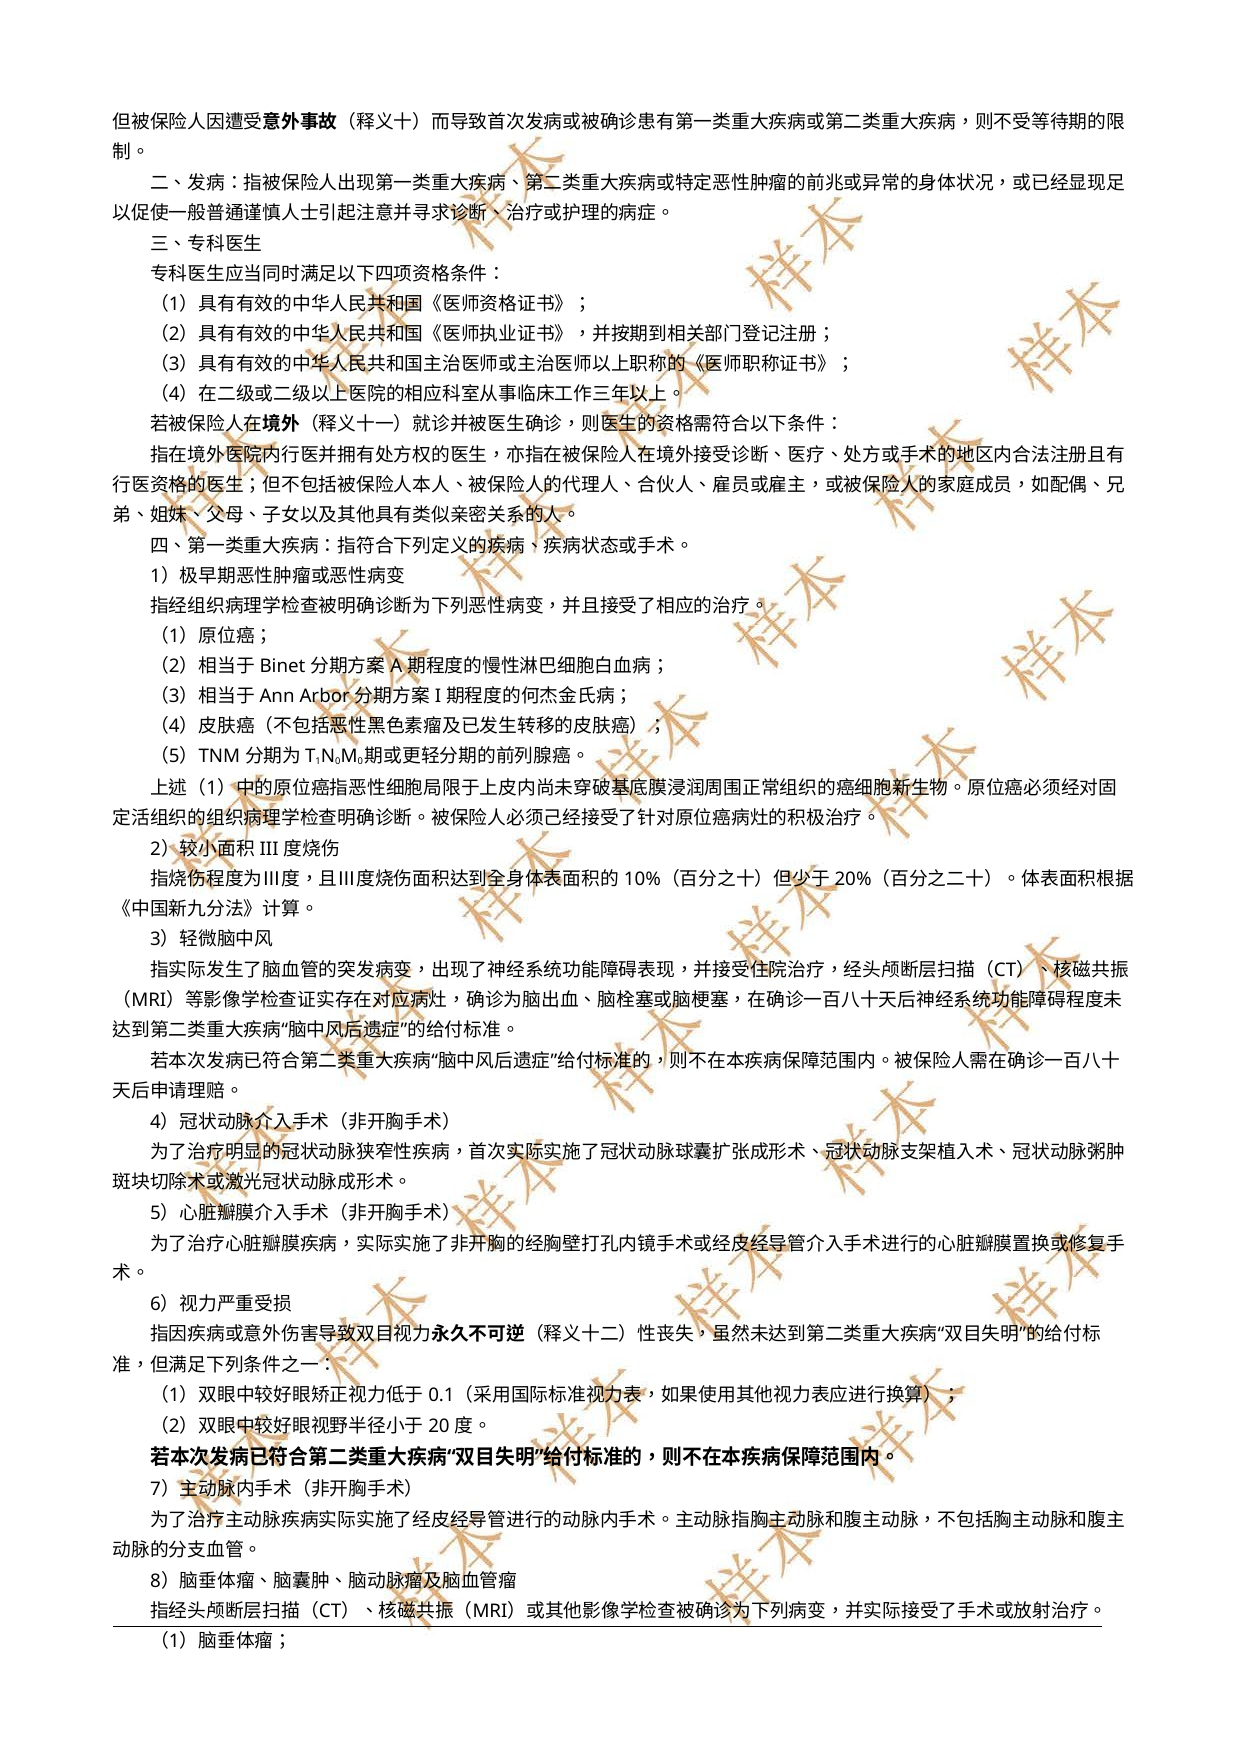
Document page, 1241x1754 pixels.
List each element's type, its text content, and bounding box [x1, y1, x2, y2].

text （2）相当于 Binet 分期方案 A 期程度的慢性淋巴细胞白血病； [150, 653, 1140, 678]
text （4）皮肤癌（不包括恶性黑色素瘤及已发生转移的皮肤癌）； [150, 713, 1140, 738]
text （1）具有有效的中华人民共和国《医师资格证书》； [150, 290, 1140, 316]
picture [0, 0, 1241, 1736]
text 指经组织病理学检查被明确诊断为下列恶性病变，并且接受了相应的治疗。 [150, 593, 1140, 618]
text （MRI）等影像学检查证实存在对应病灶，确诊为脑出血、脑栓塞或脑梗塞，在确诊一百八十天后神经系统功能障碍程度未达到第二类重大疾病“脑中风后遗症”的给付标准。 [112, 986, 1127, 1042]
text 若本次发病已符合第二类重大疾病“脑中风后遗症”给付标准的，则不在本疾病保障范围内。被保险人需在确诊一百八十天后申请理赔。 [112, 1047, 1128, 1103]
text 若被保险人在境外（释义十一）就诊并被医生确诊，则医生的资格需符合以下条件： [150, 411, 1140, 436]
text 为了治疗心脏瓣膜疾病，实际实施了非开胸的经胸壁打孔内镜手术或经皮经导管介入手术进行的心脏瓣膜置换或修复手术。 [112, 1230, 1128, 1285]
text （1）双眼中较好眼矫正视力低于 0.1（采用国际标准视力表，如果使用其他视力表应进行换算）； [150, 1382, 1140, 1407]
text （3）具有有效的中华人民共和国主治医师或主治医师以上职称的《医师职称证书》； [150, 351, 1140, 376]
text 为了治疗主动脉疾病实际实施了经皮经导管进行的动脉内手术。主动脉指胸主动脉和腹主动脉，不包括胸主动脉和腹主动脉的分支血管。 [112, 1506, 1128, 1561]
text （5）TNM 分期为T1N0M0期或更轻分期的前列腺癌。 [150, 743, 1140, 770]
text 5）心脏瓣膜介入手术（非开胸手术） [150, 1199, 1140, 1225]
text 2）较小面积 III 度烧伤 [150, 836, 1140, 861]
text 四、第一类重大疾病：指符合下列定义的疾病、疾病状态或手术。 [150, 532, 1140, 558]
text 1）极早期恶性肿瘤或恶性病变 [150, 562, 1140, 588]
text （3）相当于 Ann Arbor 分期方案 I 期程度的何杰金氏病； [150, 683, 1140, 708]
text 指在境外医院内行医并拥有处方权的医生，亦指在被保险人在境外接受诊断、医疗、处方或手术的地区内合法注册且有行医资格的医生；但不包括被保险人本人、被保险人的代理人、合伙人、雇员或雇主，或被保险人的家庭成员，如配偶、兄弟、姐妹、父母、子女以及其他具有类似亲密关系的人。 [112, 441, 1128, 527]
text 6）视力严重受损 [150, 1291, 1140, 1316]
text （4）在二级或二级以上医院的相应科室从事临床工作三年以上。 [150, 381, 1140, 406]
text 专科医生应当同时满足以下四项资格条件： [150, 260, 1140, 286]
text 但被保险人因遭受意外事故（释义十）而导致首次发病或被确诊患有第一类重大疾病或第二类重大疾病，则不受等待期的限制。 [112, 108, 1125, 163]
text 7）主动脉内手术（非开胸手术） [150, 1476, 1140, 1501]
text （2）具有有效的中华人民共和国《医师执业证书》，并按期到相关部门登记注册； [150, 320, 1140, 346]
text （2）双眼中较好眼视野半径小于 20 度。 [150, 1412, 1140, 1437]
text 4）冠状动脉介入手术（非开胸手术） [150, 1108, 1140, 1134]
text 二、发病：指被保险人出现第一类重大疾病、第二类重大疾病或特定恶性肿瘤的前兆或异常的身体状况，或已经显现足以促使一般普通谨慎人士引起注意并寻求诊断、治疗或护理的病症。 [112, 169, 1128, 224]
text 指经头颅断层扫描（CT）、核磁共振（MRI）或其他影像学检查被确诊为下列病变，并实际接受了手术或放射治疗。 [150, 1597, 1140, 1622]
text 为了治疗明显的冠状动脉狭窄性疾病，首次实际实施了冠状动脉球囊扩张成形术、冠状动脉支架植入术、冠状动脉粥肿斑块切除术或激光冠状动脉成形术。 [112, 1138, 1128, 1194]
text 三、专科医生 [150, 230, 1140, 256]
text 指因疾病或意外伤害导致双目视力永久不可逆（释义十二）性丧失，虽然未达到第二类重大疾病“双目失明”的给付标准，但满足下列条件之一： [112, 1321, 1128, 1376]
text 上述（1）中的原位癌指恶性细胞局限于上皮内尚未穿破基底膜浸润周围正常组织的癌细胞新生物。原位癌必须经对固定活组织的组织病理学检查明确诊断。被保险人必须己经接受了针对原位癌病灶的积极治疗。 [112, 774, 1128, 830]
text 《中国新九分法》计算。 [111, 896, 321, 921]
subtitle 若本次发病已符合第二类重大疾病“双目失明”给付标准的，则不在本疾病保障范围内。 [150, 1442, 1140, 1470]
text （1）原位癌； [150, 623, 1140, 648]
text 指烧伤程度为Ⅲ度，且Ⅲ度烧伤面积达到全身体表面积的 10%（百分之十）但少于 20%（百分之二十）。体表面积根据 [150, 866, 1140, 891]
text （1）脑垂体瘤； [150, 1627, 1140, 1653]
text 8）脑垂体瘤、脑囊肿、脑动脉瘤及脑血管瘤 [150, 1567, 1140, 1593]
text 3）轻微脑中风 [150, 926, 1140, 951]
text 指实际发生了脑血管的突发病变，出现了神经系统功能障碍表现，并接受住院治疗，经头颅断层扫描（CT）、核磁共振 [150, 956, 1140, 981]
